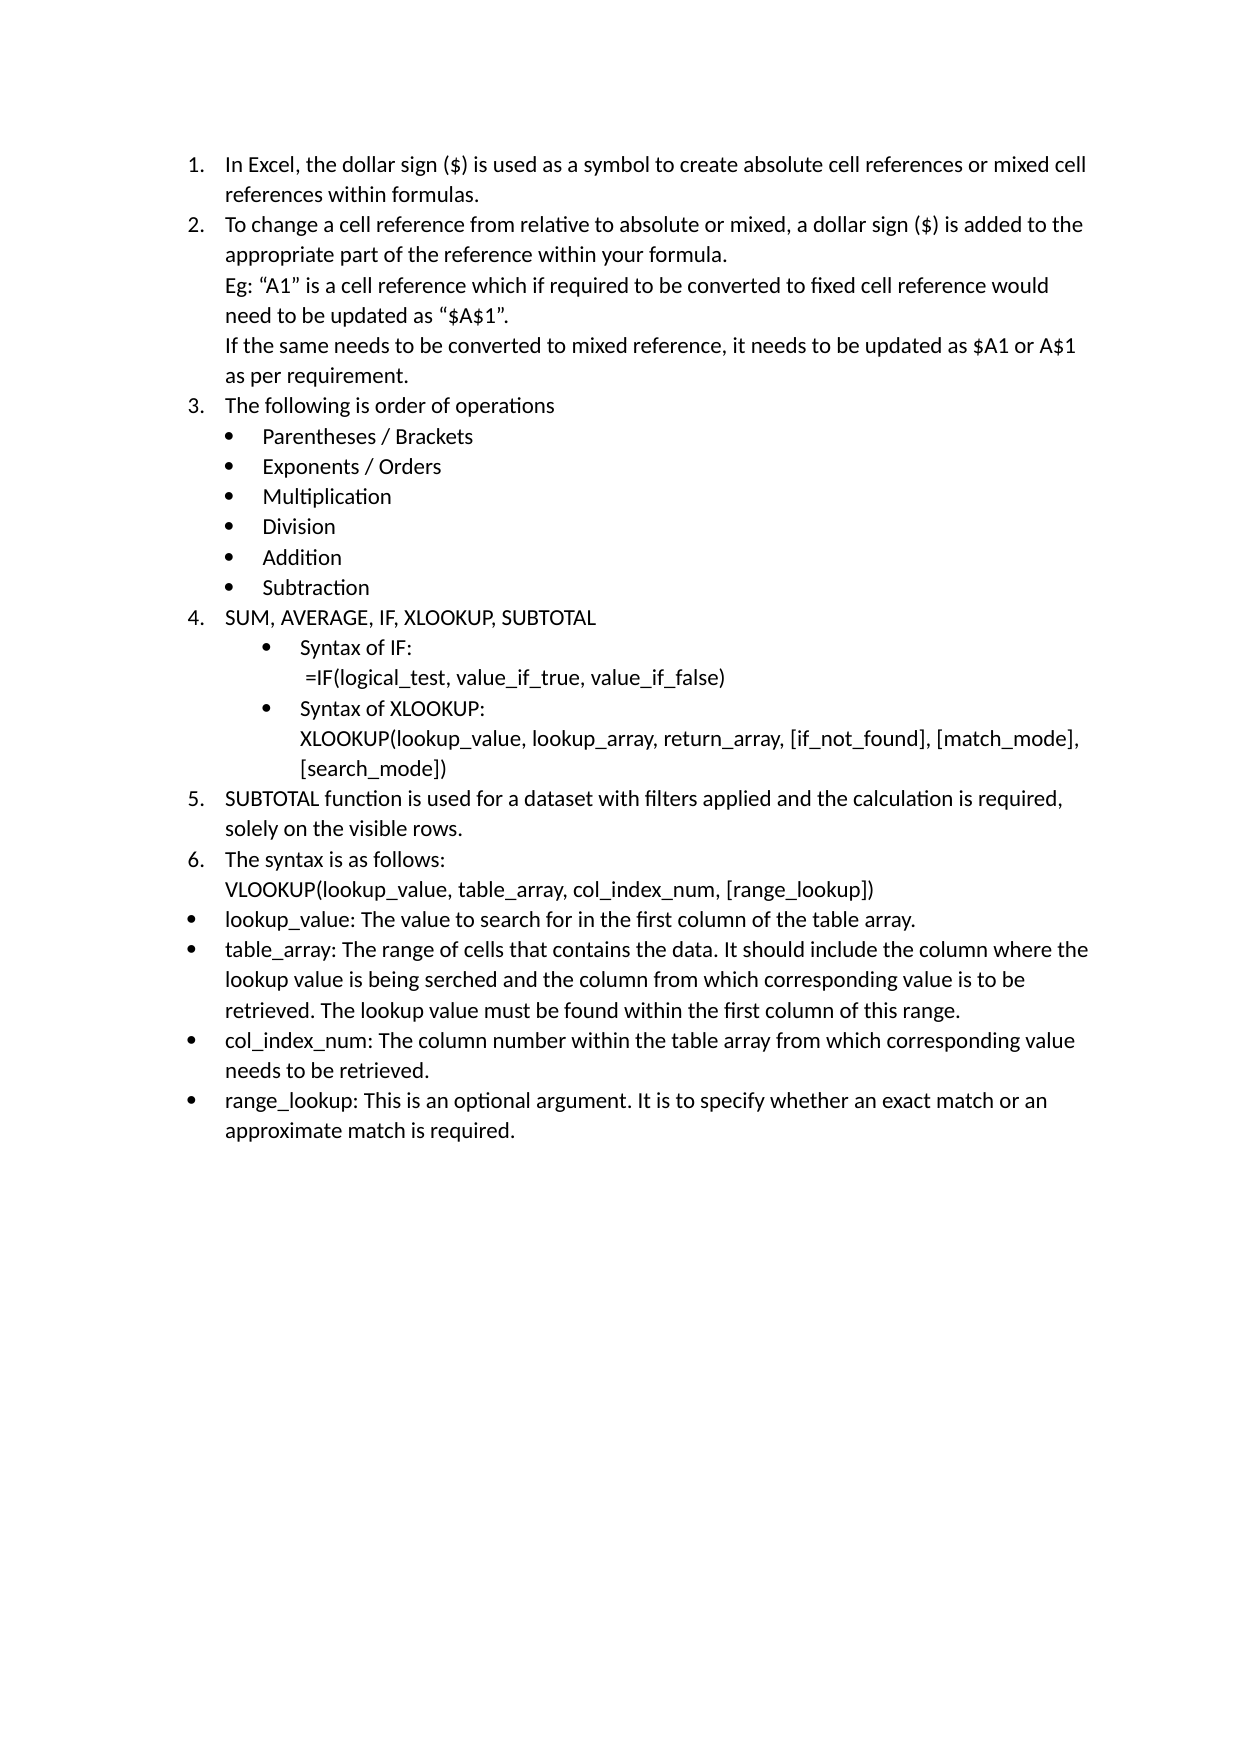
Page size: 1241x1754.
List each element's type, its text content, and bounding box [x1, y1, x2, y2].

list In Excel, the dollar sign ($) is used as a symbol to create absolute cell references or mixed cell references within formulas. [187, 150, 1090, 208]
list XLOOKUP(lookup_value, lookup_array, return_array, [if_not_found], [match_mode], [search_mode]) [300, 724, 1090, 782]
list range_lookup: This is an optional argument. It is to specify whether an exact match or an approximate match is required. [187, 1086, 1090, 1145]
list Eg: “A1” is a cell reference which if required to be converted to fixed cell reference would need to be updated as “$A$1”. [225, 271, 1090, 329]
list Division [225, 512, 1090, 541]
list Exponents / Orders [225, 452, 1090, 480]
list Addition [225, 543, 1090, 571]
list Syntax of IF: [262, 633, 1090, 661]
list SUBTOTAL function is used for a dataset with filters applied and the calculation is required, solely on the visible rows. [187, 784, 1090, 843]
list Parentheses / Brackets [225, 422, 1090, 450]
list The syntax is as follows: VLOOKUP(lookup_value, table_array, col_index_num, [range_lookup]) [187, 845, 1090, 903]
list Syntax of XLOOKUP: [262, 694, 1090, 722]
list The following is order of operations [187, 392, 1090, 420]
list If the same needs to be converted to mixed reference, it needs to be updated as $A1 or A$1 as per requirement. [225, 331, 1090, 389]
list Multiplication [225, 482, 1090, 510]
list Subtraction [225, 573, 1090, 601]
list col_index_num: The column number within the table array from which corresponding value needs to be retrieved. [187, 1026, 1090, 1084]
list =IF(logical_test, value_if_true, value_if_false) [300, 663, 1090, 692]
list table_array: The range of cells that contains the data. It should include the column where the lookup value is being serched and the column from which corresponding value is to be retrieved. The lookup value must be found within the first column of this range. [187, 935, 1090, 1024]
list SUM, AVERAGE, IF, XLOOKUP, SUBTOTAL [187, 603, 1090, 631]
list lookup_value: The value to search for in the first column of the table array. [187, 905, 1090, 933]
list To change a cell reference from relative to absolute or mixed, a dollar sign ($) is added to the appropriate part of the reference within your formula. [187, 210, 1090, 269]
